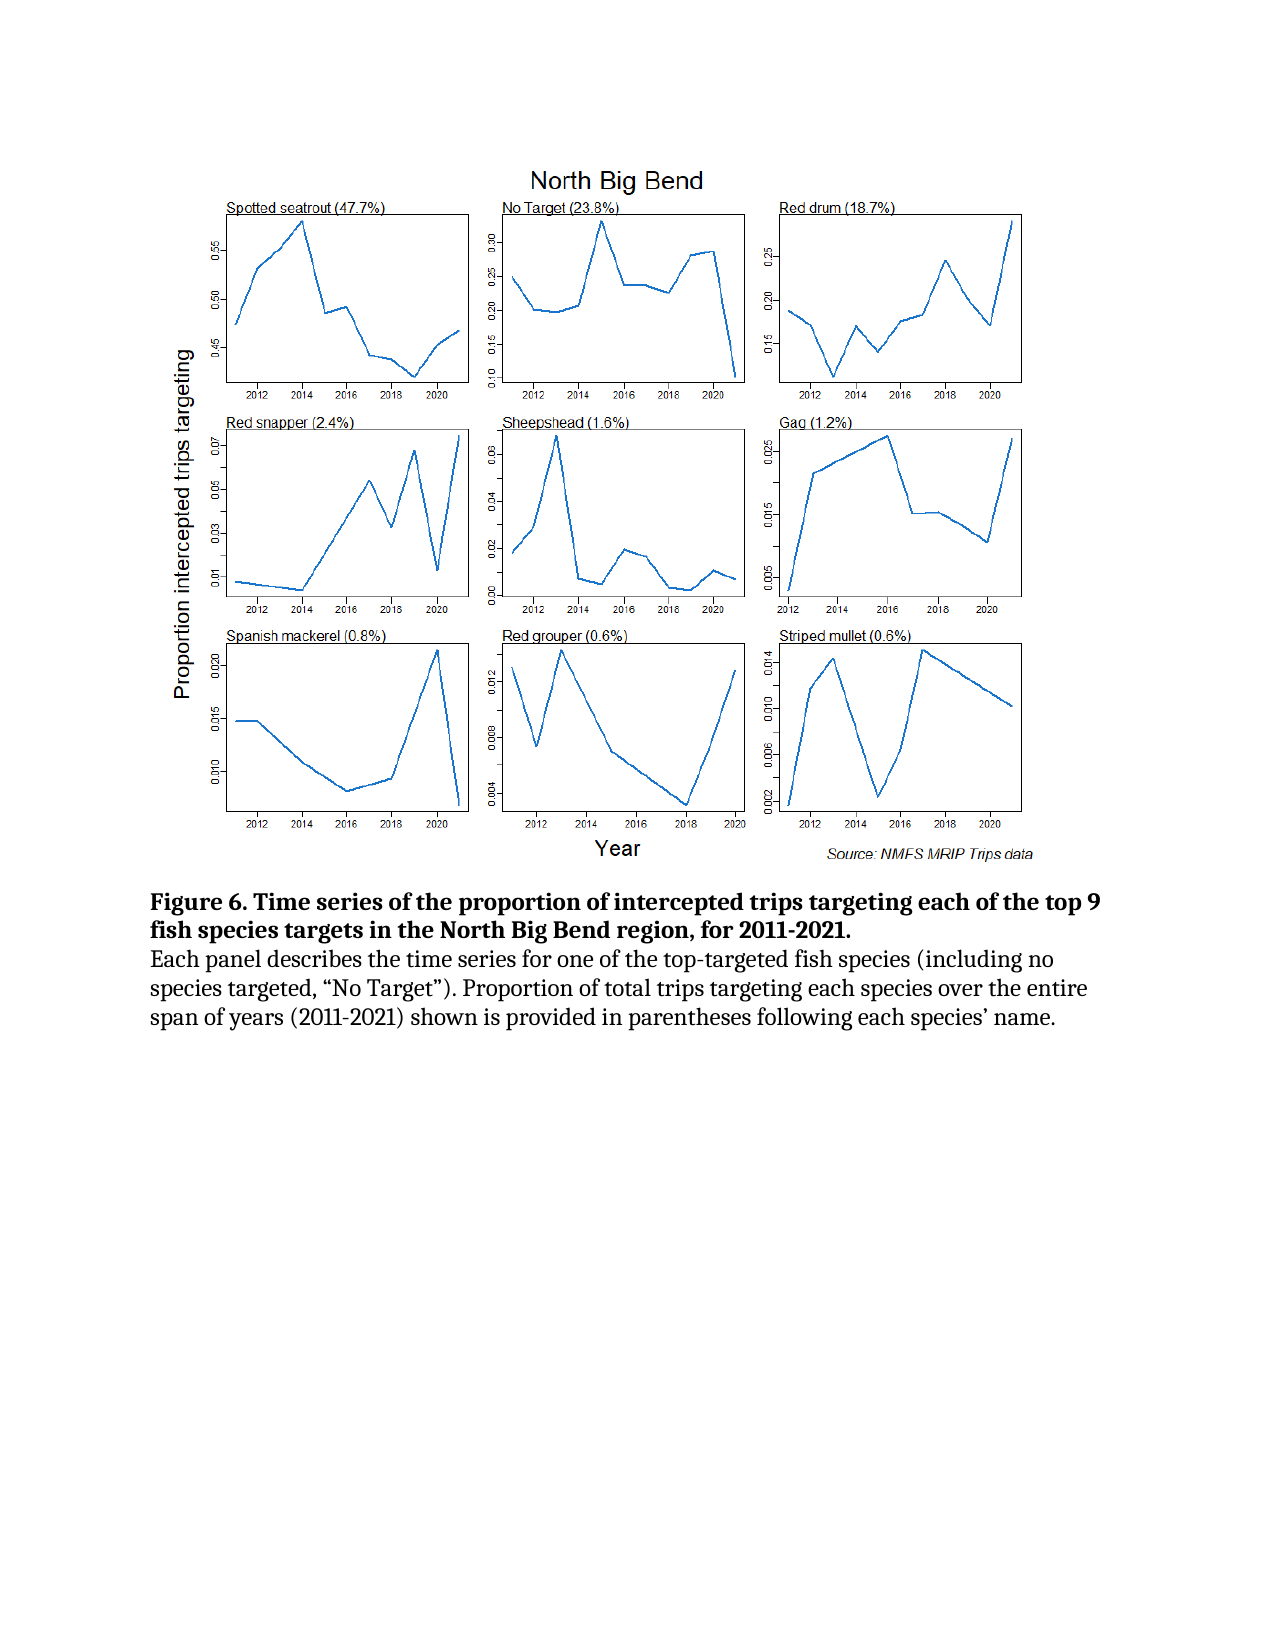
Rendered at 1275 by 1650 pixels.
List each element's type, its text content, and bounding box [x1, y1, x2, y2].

text Figure 6. Time series of the proportion of intercepted trips targeting each of the top 9 fish species targets in the North Big Bend region, for 2011-2021. Each panel describes the time series for one of the top-targeted fish species (including no species targeted, “No Target”). Proportion of total trips targeting each species over the entire span of years (2011-2021) shown is provided in parentheses following each species’ name. [150, 887, 1125, 1031]
picture [168, 168, 1044, 869]
